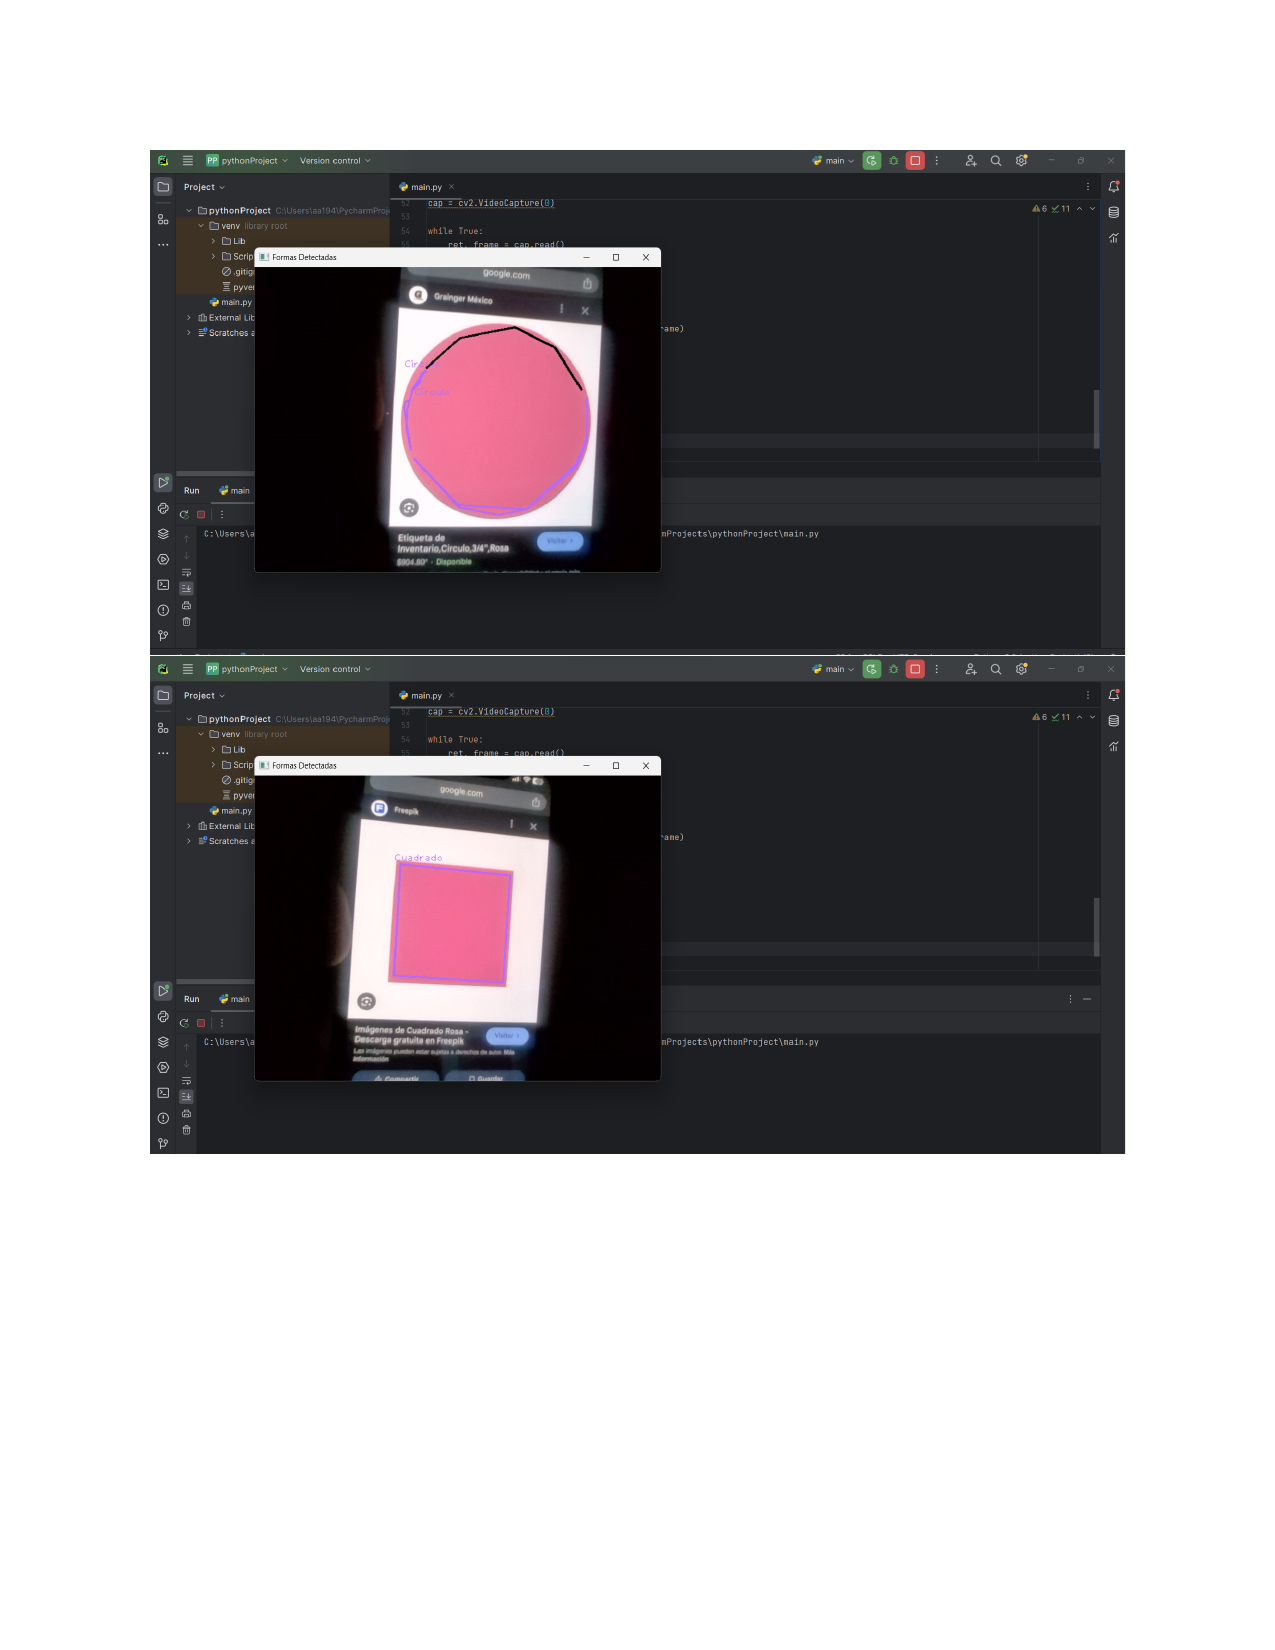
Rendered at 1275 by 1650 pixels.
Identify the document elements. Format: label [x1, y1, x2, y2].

picture [150, 656, 1125, 1154]
picture [150, 150, 1125, 655]
